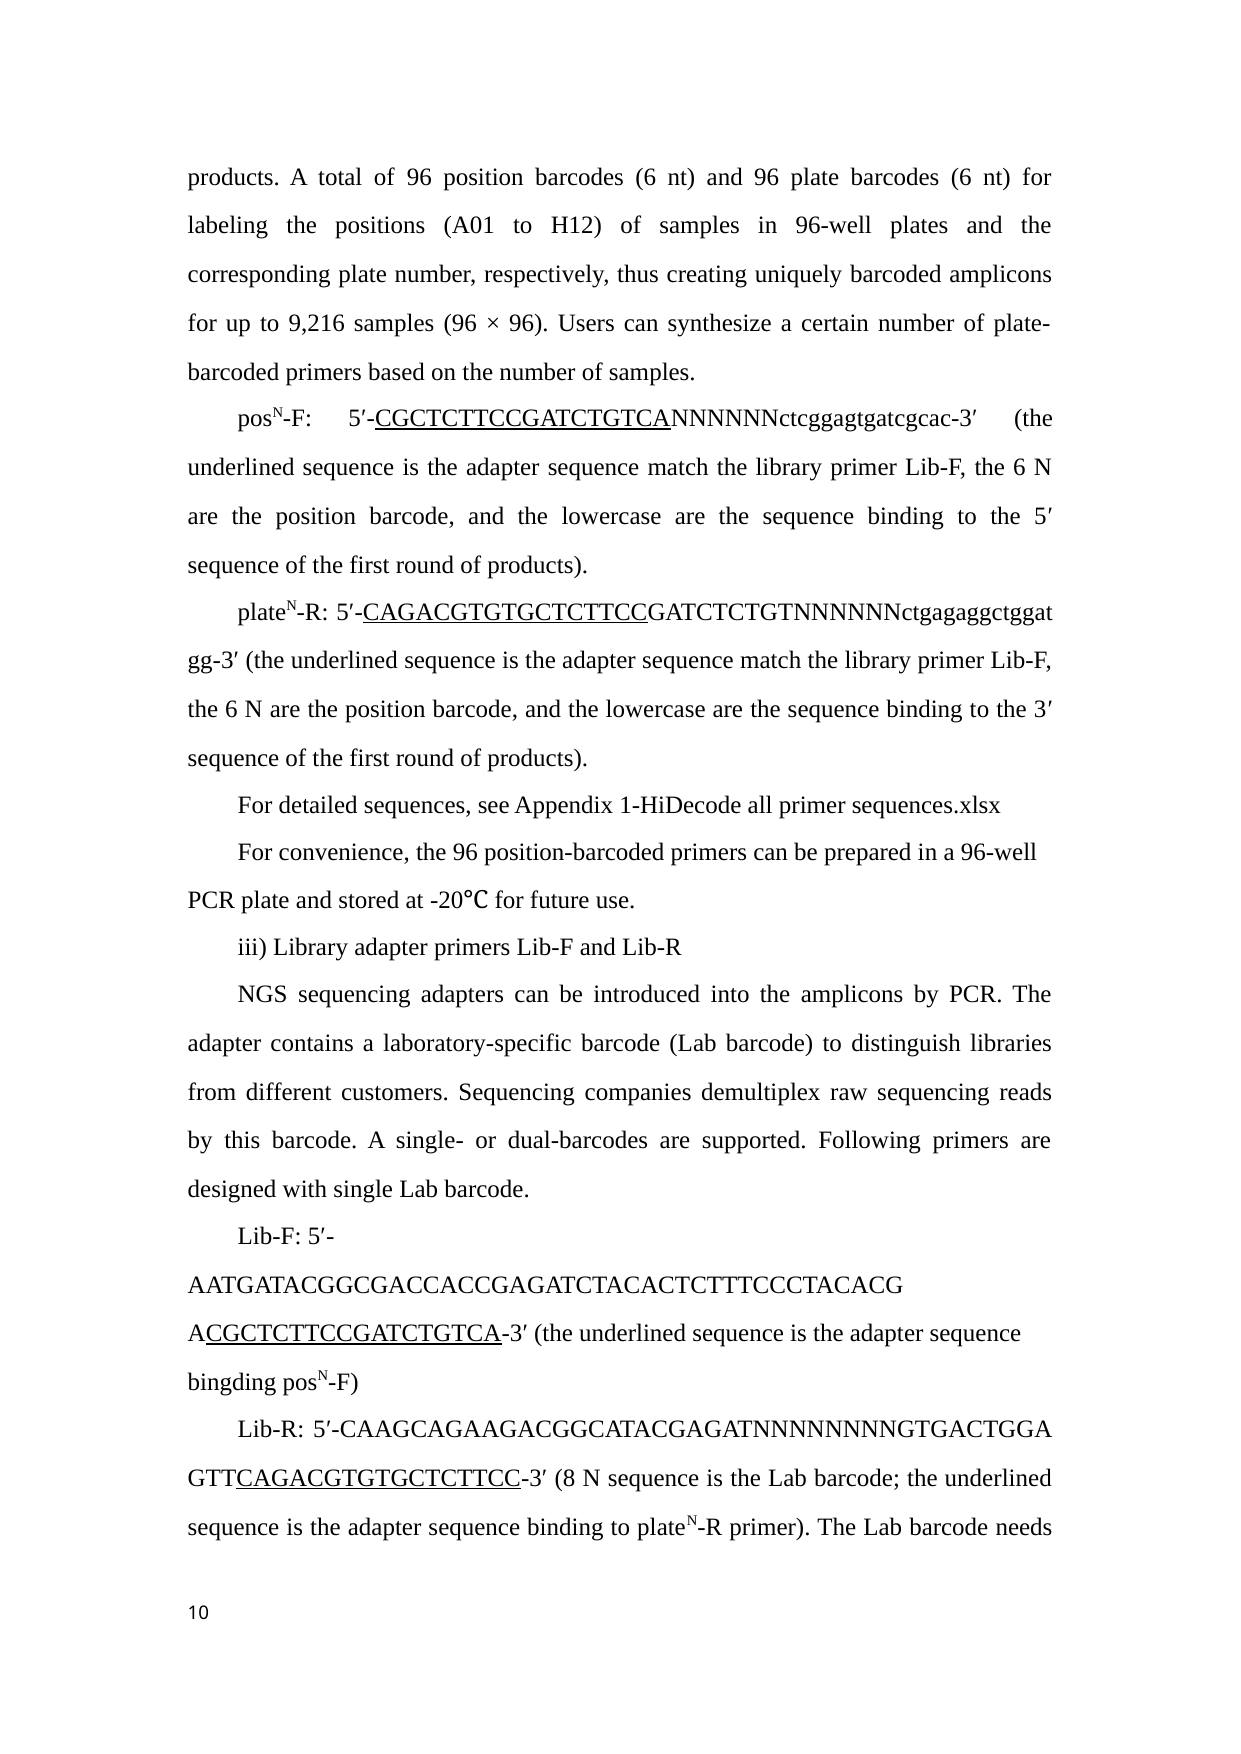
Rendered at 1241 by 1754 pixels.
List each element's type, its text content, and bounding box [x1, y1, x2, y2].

text iii) Library adapter primers Lib-F and Lib-R [187, 930, 1053, 963]
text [187, 1412, 1053, 1542]
text NGS sequencing adapters can be introduced into the amplicons by PCR. The adapter contains a laboratory-specific barcode (Lab barcode) to distinguish libraries from different customers. Sequencing companies demultiplex raw sequencing reads by this barcode. A single- or dual-barcodes are supported. Following primers are designed with single Lab barcode. [187, 977, 1053, 1205]
text For convenience, the 96 position-barcoded primers can be prepared in a 96-well PCR plate and stored at -20℃ for future use. [187, 835, 1053, 916]
text Lib-F: 5′-AATGATACGGCGACCACCGAGATCTACACTCTTTCCCTACACGACGCTCTTCCGATCTGTCA-3′ (the underlined sequence is the adapter sequence bingding posN-F) [187, 1219, 1053, 1398]
text plateN-R: 5′-CAGACGTGTGCTCTTCCGATCTCTGTNNNNNNctgagaggctggat gg-3′ (the underlined sequence is the adapter sequence match the library primer Lib-F, the 6 N are the position barcode, and the lowercase are the sequence binding to the 3′ sequence of the first round of products). [187, 595, 1053, 773]
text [187, 160, 1053, 387]
text posN-F: 5′-CGCTCTTCCGATCTGTCANNNNNNctcggagtgatcgcac-3′ (the underlined sequence is the adapter sequence match the library primer Lib-F, the 6 N are the position barcode, and the lowercase are the sequence binding to the 5′ sequence of the first round of products). [187, 402, 1053, 580]
text For detailed sequences, see Appendix 1-HiDecode all primer sequences.xlsx [187, 788, 1053, 820]
